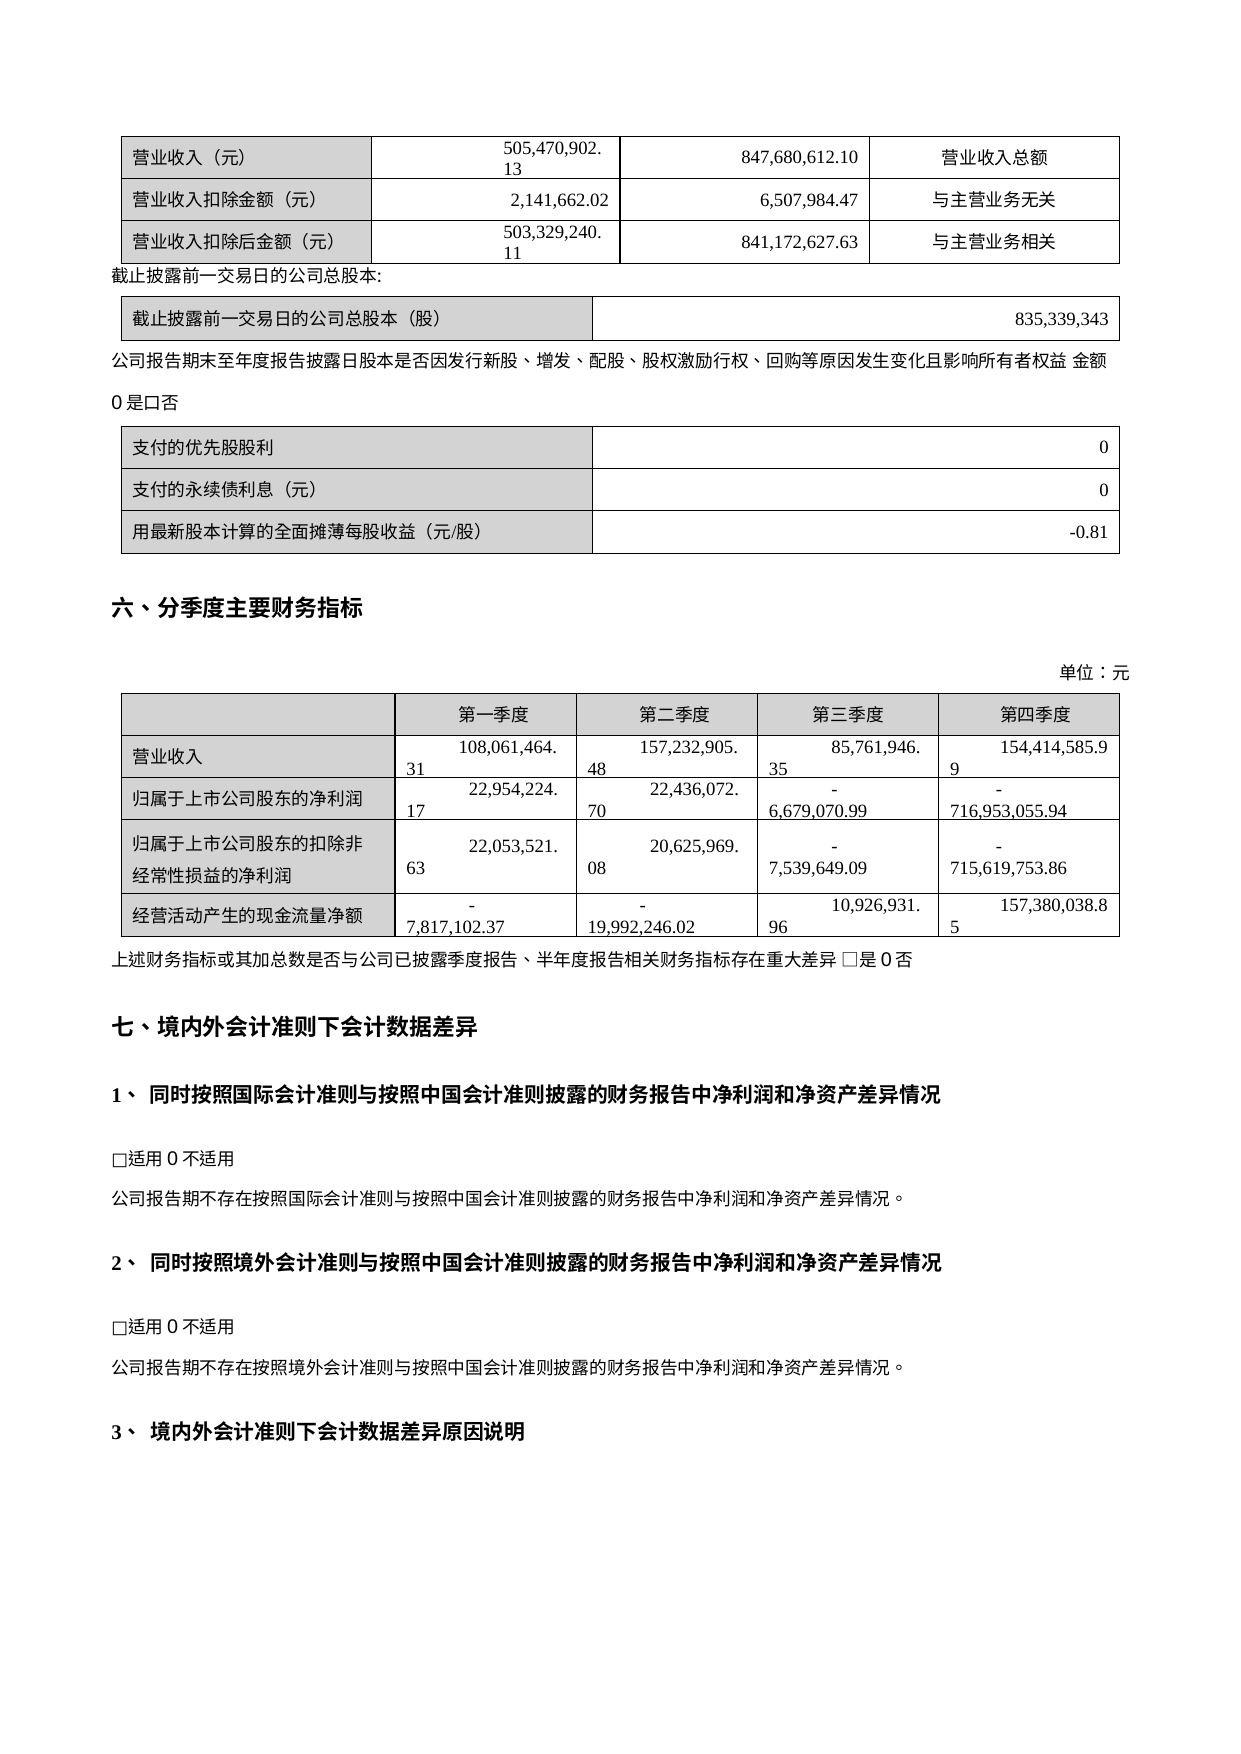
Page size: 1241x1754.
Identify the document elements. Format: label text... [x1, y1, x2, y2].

subtitle 3、 境内外会计准则下会计数据差异原因说明 [111, 1417, 1129, 1445]
table_header 第一季度 [396, 694, 576, 735]
table_header 0 [593, 427, 1119, 468]
subtitle 六、分季度主要财务指标 [111, 592, 1129, 623]
subtitle 1、 同时按照国际会计准则与按照中国会计准则披露的财务报告中净利润和净资产差异情况 [111, 1080, 1129, 1108]
table_cell 505,470,902.13 [372, 137, 619, 178]
table_header 第三季度 [758, 694, 938, 735]
text □适用0不适用 [111, 1146, 1129, 1170]
table_cell -19,992,246.02 [577, 894, 757, 936]
table_cell 6,507,984.47 [621, 179, 869, 220]
table_cell 营业收入 [122, 736, 394, 777]
table_cell 0 [593, 469, 1119, 510]
table_cell 157,232,905.48 [577, 736, 757, 777]
table_cell 22,053,521.63 [396, 820, 576, 893]
text 单位：元 [111, 660, 1129, 684]
table_cell 157,380,038.85 [939, 894, 1119, 936]
table_cell 154,414,585.99 [939, 736, 1119, 777]
table_cell 847,680,612.10 [621, 137, 869, 178]
table_cell 营业收入（元） [122, 137, 371, 178]
table_cell 支付的永续债利息（元） [122, 469, 592, 510]
table_cell 经营活动产生的现金流量净额 [122, 894, 394, 936]
text 公司报告期不存在按照国际会计准则与按照中国会计准则披露的财务报告中净利润和净资产差异情况。 [111, 1187, 1129, 1211]
table_header [122, 694, 394, 735]
text 上述财务指标或其加总数是否与公司已披露季度报告、半年度报告相关财务指标存在重大差异 □是0否 [111, 937, 1129, 974]
table_cell 22,436,072.70 [577, 778, 757, 819]
table_header 第四季度 [939, 694, 1119, 735]
table_cell -6,679,070.99 [758, 778, 938, 819]
subtitle 2、 同时按照境外会计准则与按照中国会计准则披露的财务报告中净利润和净资产差异情况 [111, 1248, 1129, 1277]
table_cell 108,061,464.31 [396, 736, 576, 777]
subtitle 七、境内外会计准则下会计数据差异 [111, 1011, 1129, 1042]
text 截止披露前一交易日的公司总股本: [111, 264, 1129, 288]
table_cell 20,625,969.08 [577, 820, 757, 893]
table_cell 2,141,662.02 [372, 179, 619, 220]
text □适用0不适用 [111, 1314, 1129, 1338]
table_cell 10,926,931.96 [758, 894, 938, 936]
table_cell 归属于上市公司股东的净利润 [122, 778, 394, 819]
table_cell -715,619,753.86 [939, 820, 1119, 893]
table_cell 22,954,224.17 [396, 778, 576, 819]
table_cell -7,817,102.37 [396, 894, 576, 936]
table_header 835,339,343 [593, 297, 1119, 340]
table_cell 85,761,946.35 [758, 736, 938, 777]
table_cell -0.81 [593, 511, 1119, 553]
table_header 支付的优先股股利 [122, 427, 592, 468]
table_cell -7,539,649.09 [758, 820, 938, 893]
text 公司报告期末至年度报告披露日股本是否因发行新股、增发、配股、股权激励行权、回购等原因发生变化且影响所有者权益 金额 [111, 341, 1129, 374]
table_cell 与主营业务相关 [870, 221, 1119, 263]
table_cell 与主营业务无关 [870, 179, 1119, 220]
table_cell 营业收入总额 [870, 137, 1119, 178]
text 公司报告期不存在按照境外会计准则与按照中国会计准则披露的财务报告中净利润和净资产差异情况。 [111, 1355, 1129, 1379]
table_cell 841,172,627.63 [621, 221, 869, 263]
table_cell 用最新股本计算的全面摊薄每股收益（元/股） [122, 511, 592, 553]
table_cell 营业收入扣除后金额（元） [122, 221, 371, 263]
table_cell 503,329,240.11 [372, 221, 619, 263]
table_header 截止披露前一交易日的公司总股本（股） [122, 297, 592, 340]
table_cell 营业收入扣除金额（元） [122, 179, 371, 220]
text 0是口否 [111, 391, 1129, 415]
table_header 第二季度 [577, 694, 757, 735]
table_cell 归属于上市公司股东的扣除非 经常性损益的净利润 [122, 820, 394, 893]
table_cell -716,953,055.94 [939, 778, 1119, 819]
